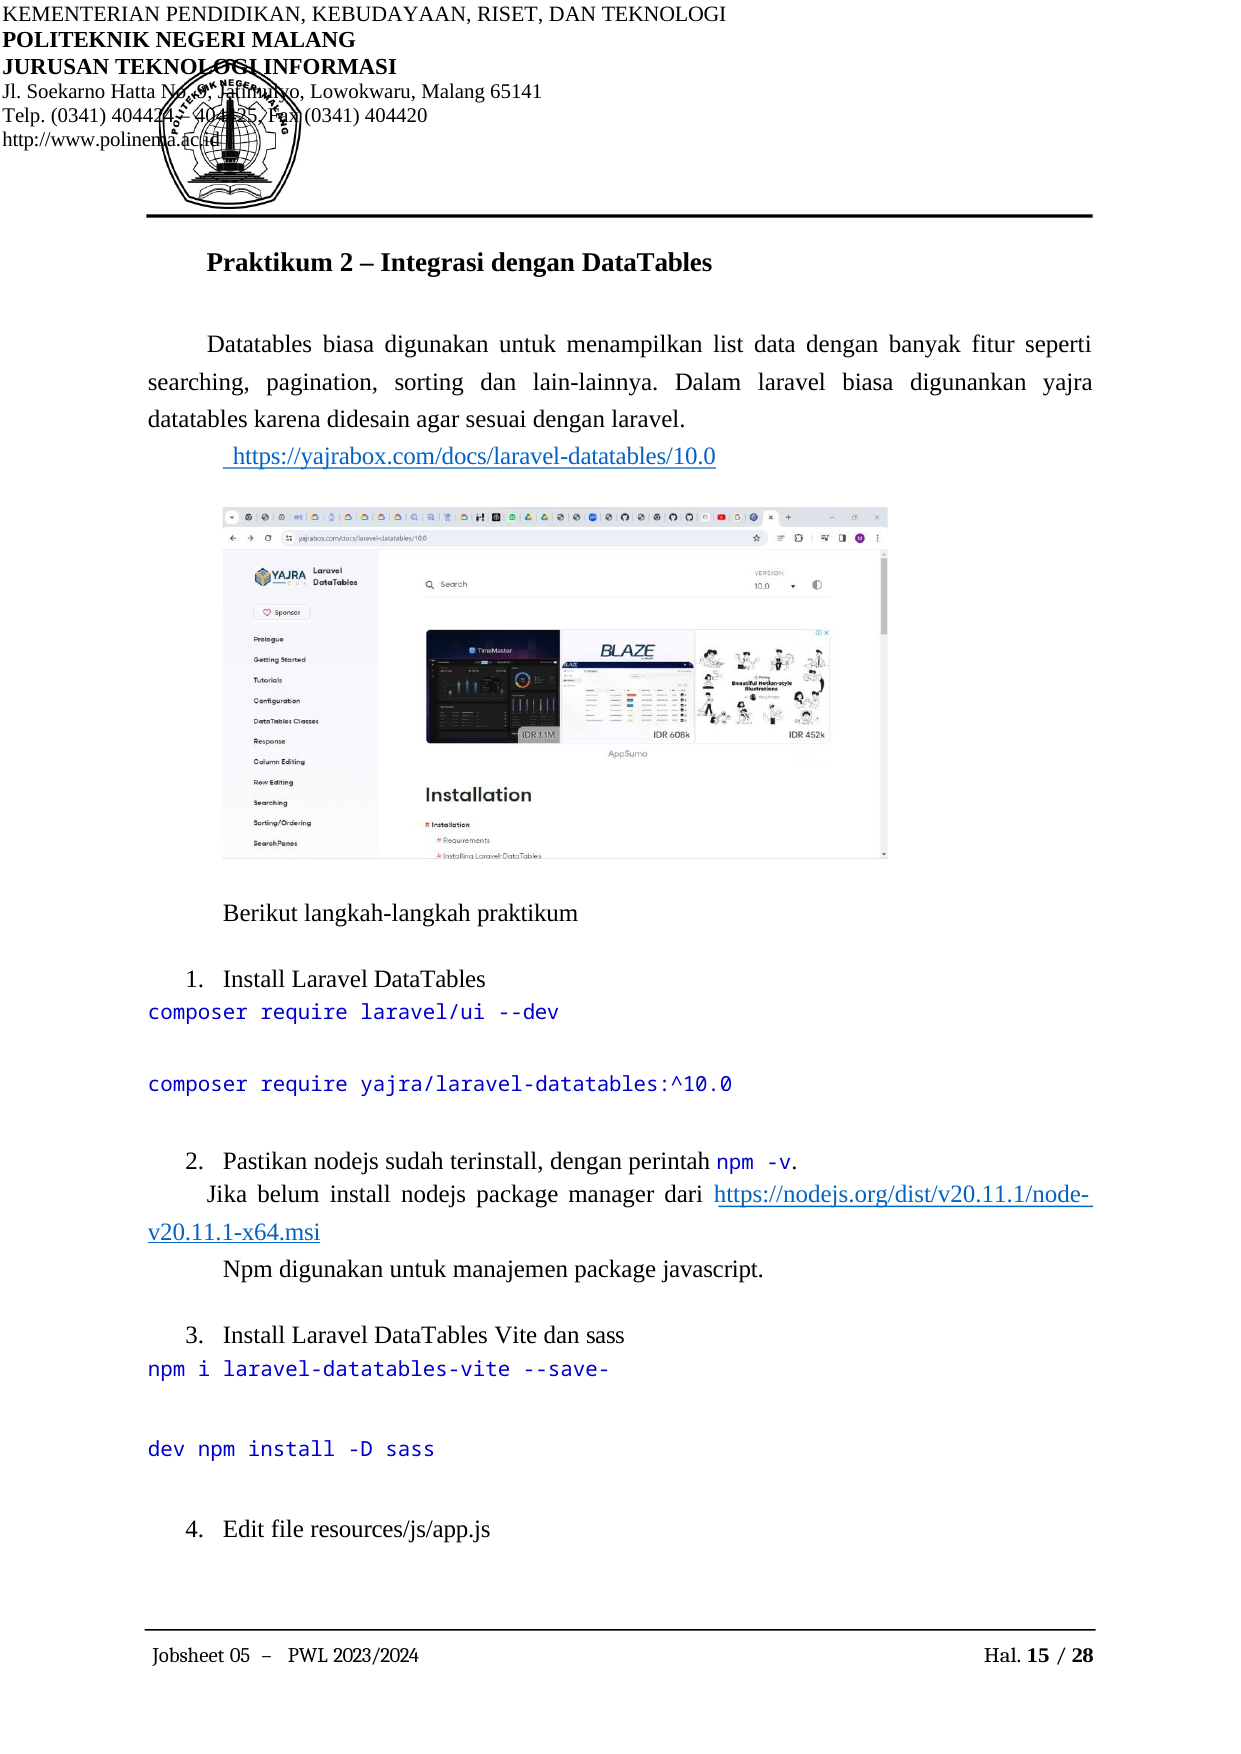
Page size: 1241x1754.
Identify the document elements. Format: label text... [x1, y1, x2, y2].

picture [278, 59, 285, 68]
text npm i laravel-datatables-vite --save-dev npm install -D sass [148, 1354, 635, 1462]
list Edit file resources/js/app.js [185, 1514, 1181, 1543]
text Npm digunakan untuk manajemen package javascript. [223, 1254, 1181, 1283]
text Datatables biasa digunakan untuk menampilkan list data dengan banyak fitur seperti searching, pagination, sorting dan lain-lainnya. Dalam laravel biasa digunankan yajra datatables karena didesain agar sesuai dengan laravel. [148, 329, 1093, 433]
picture [217, 60, 225, 73]
picture [169, 59, 176, 68]
text Jika belum install nodejs package manager dari https://nodejs.org/dist/v20.11.1/node- v20.11.1-x64.msi [148, 1179, 1093, 1246]
picture [158, 59, 302, 209]
list Install Laravel DataTables [185, 964, 1181, 993]
list Install Laravel DataTables Vite dan sass [185, 1321, 1181, 1349]
text composer require laravel/ui --dev [148, 997, 1181, 1026]
picture [222, 507, 888, 859]
text composer require yajra/laravel-datatables:^10.0 [148, 1069, 1181, 1097]
list Pastikan nodejs sudah terinstall, dengan perintah npm -v. [185, 1146, 1181, 1175]
picture [184, 60, 192, 73]
text Berikut langkah-langkah praktikum [223, 898, 1181, 927]
text https://yajrabox.com/docs/laravel-datatables/10.0 [133, 441, 716, 470]
subtitle Praktikum 2 – Integrasi dengan DataTables [133, 246, 712, 277]
picture [158, 59, 165, 73]
